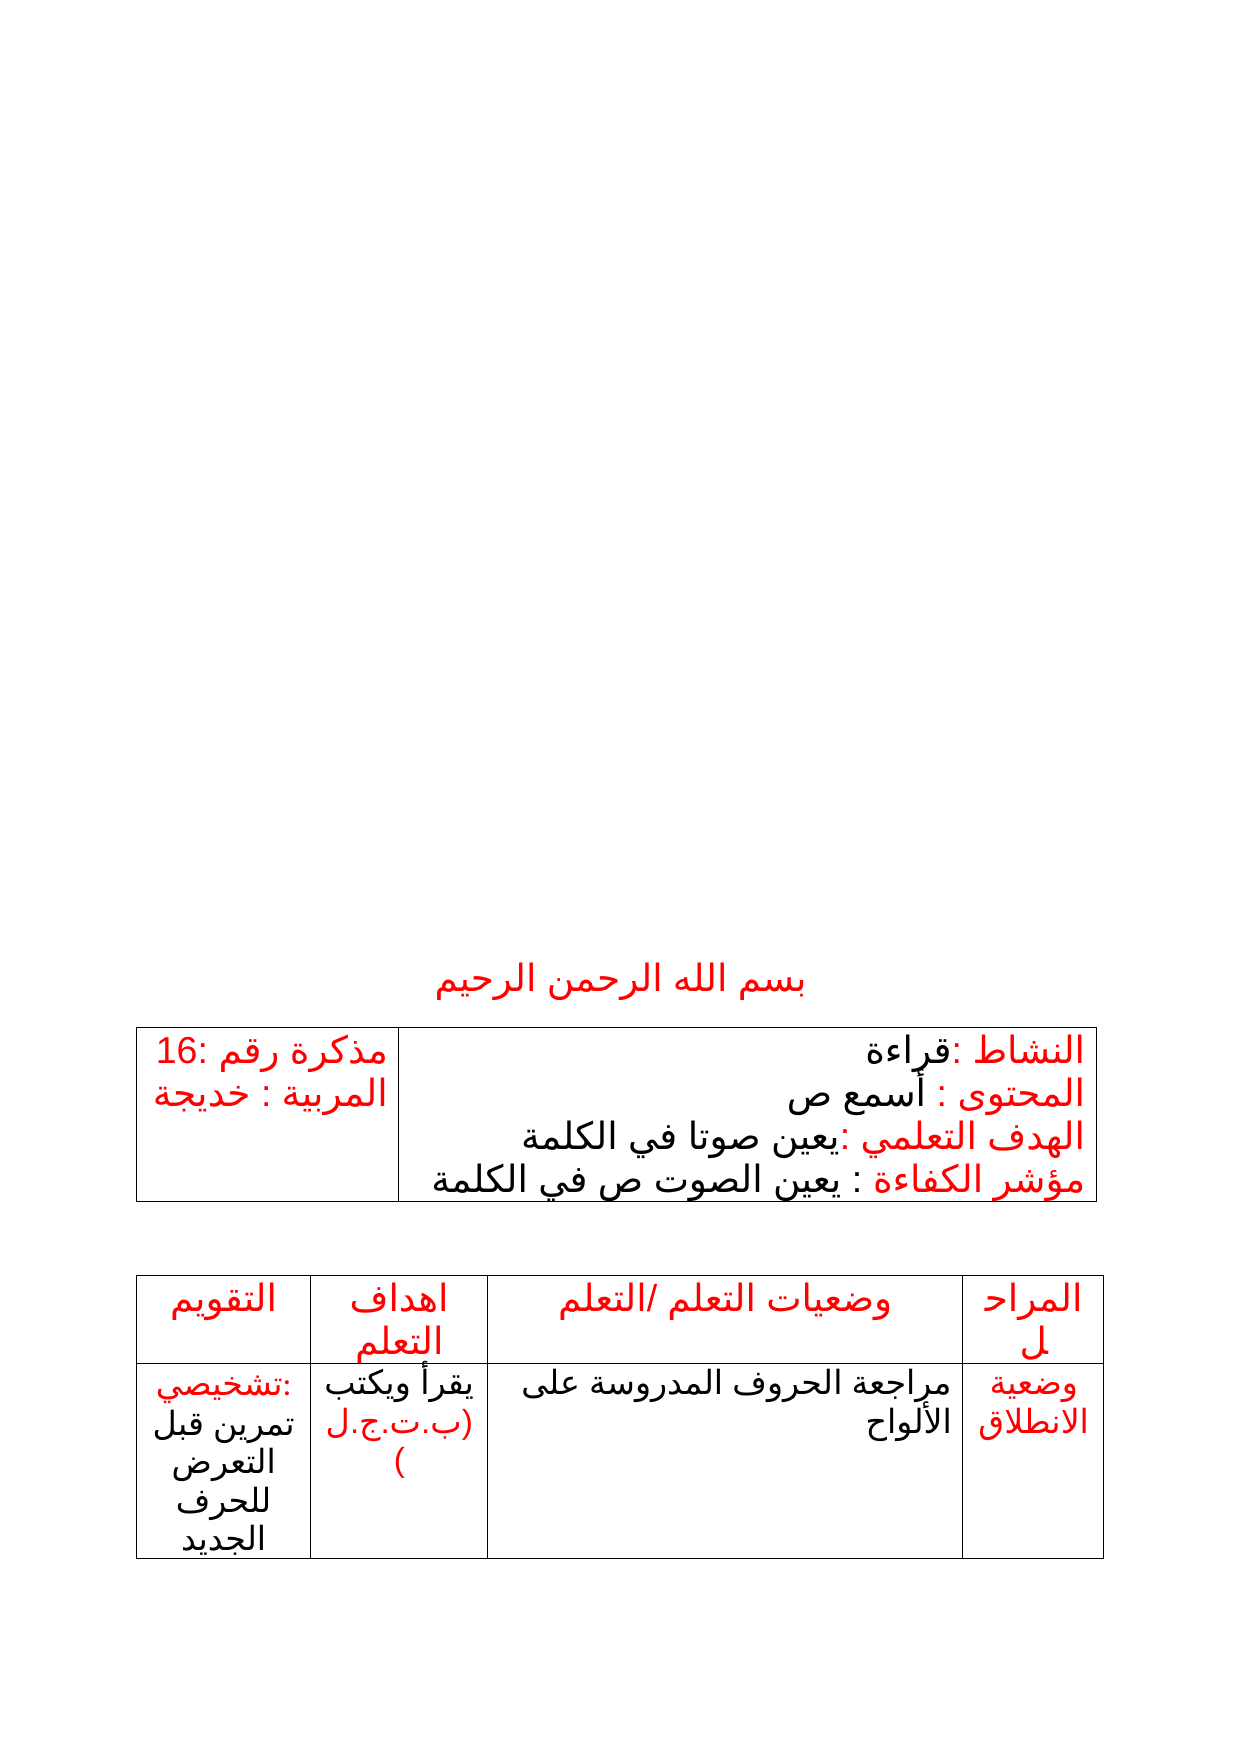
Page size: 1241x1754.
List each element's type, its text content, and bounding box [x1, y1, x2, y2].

table_header النشاط :قراءة المحتوى : أسمع ص الهدف التعلمي :يعين صوتا في الكلمة مؤشر الكفاءة : يعين الصوت ص في الكلمة [399, 1028, 1096, 1201]
table_cell وضعية الانطلاق [963, 1364, 1103, 1558]
text بسم الله الرحمن الرحيم [148, 957, 1093, 1000]
table_header اهداف التعلم [311, 1276, 487, 1362]
table_cell مراجعة الحروف المدروسة على الألواح [488, 1364, 962, 1558]
table_header مذكرة رقم :16 المربية : خديجة [137, 1028, 398, 1201]
table_cell يقرأ ويكتب (ب.ت.ج.ل) [311, 1364, 487, 1558]
table_header التقويم [137, 1276, 310, 1362]
table_header المراحل [963, 1276, 1103, 1362]
table_header وضعيات التعلم /التعلم [488, 1276, 962, 1362]
table_cell تشخيصي: تمرين قبل التعرض للحرف الجديد [137, 1364, 310, 1558]
